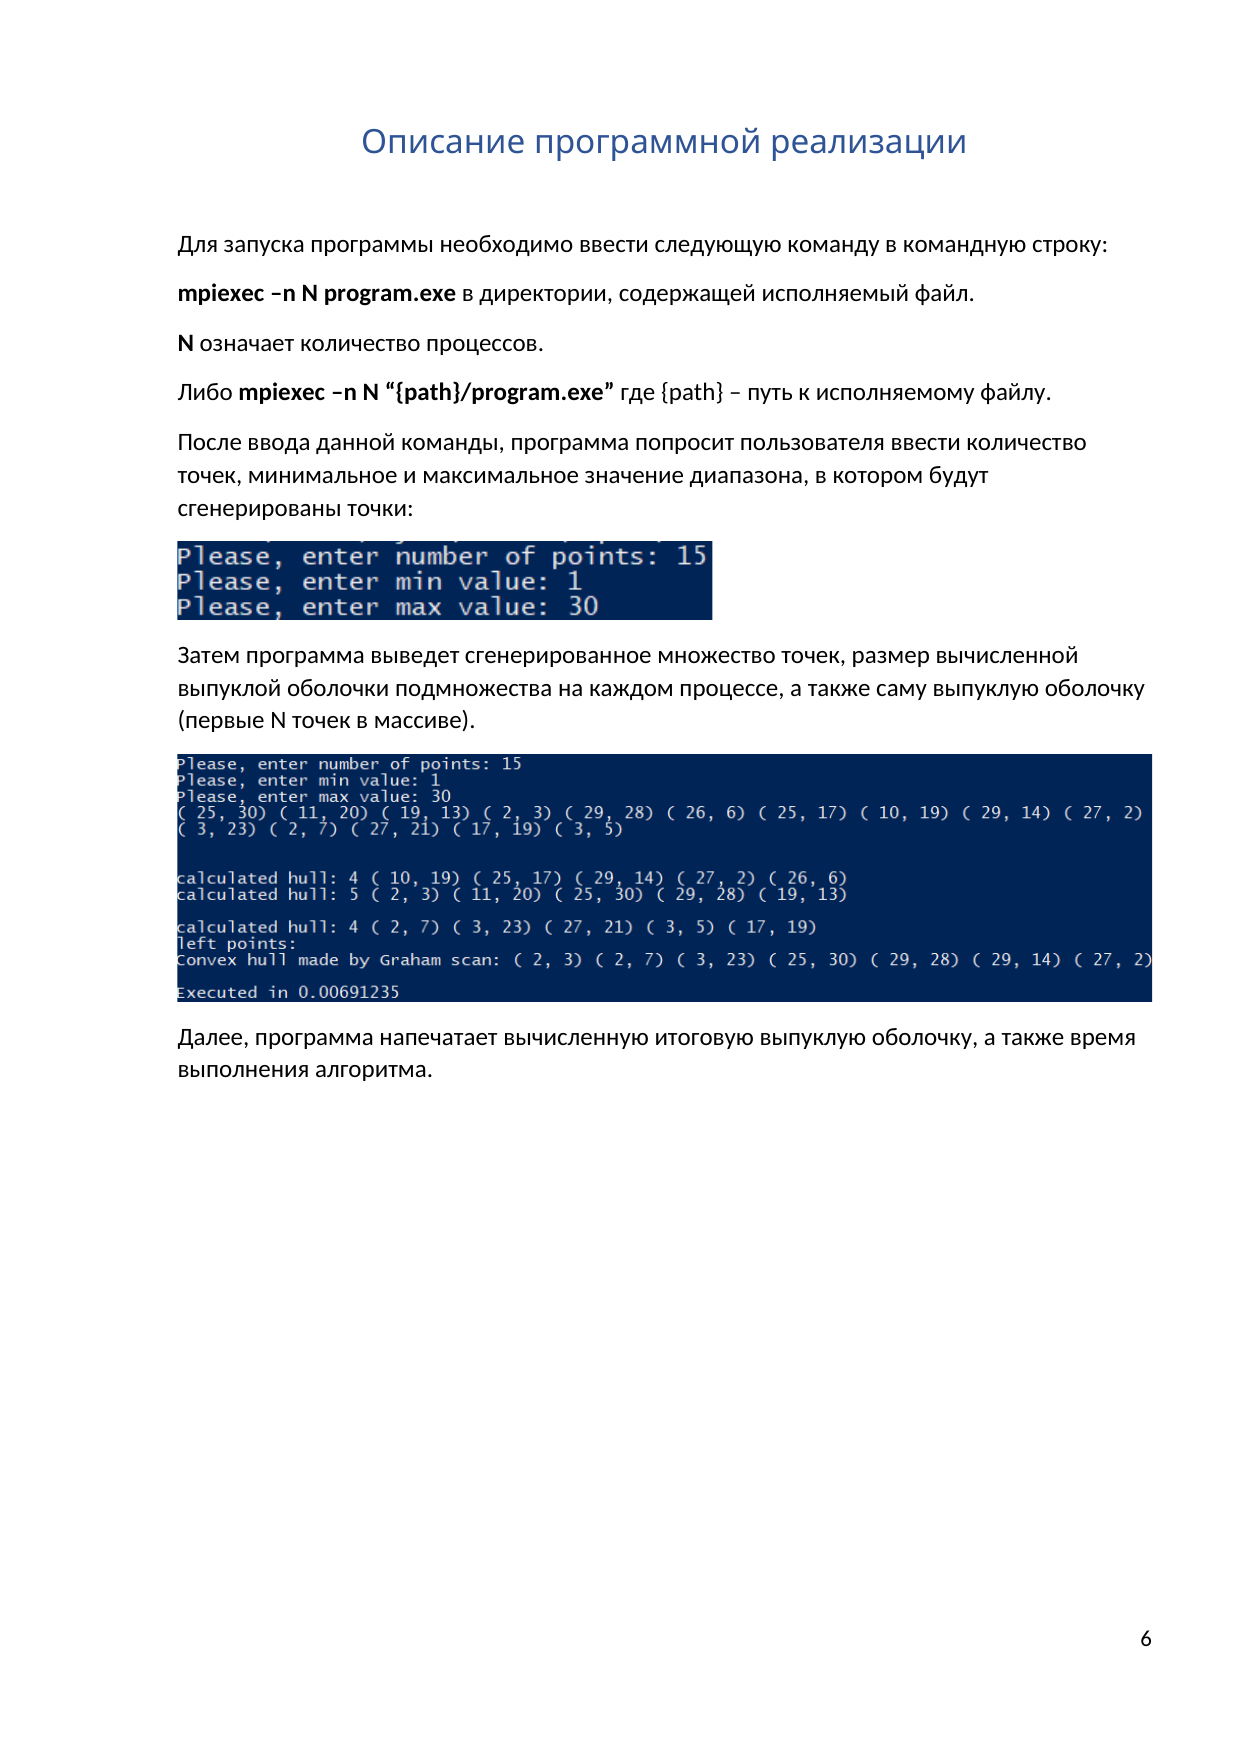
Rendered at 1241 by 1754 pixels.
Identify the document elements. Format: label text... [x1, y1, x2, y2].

text Затем программа выведет сгенерированное множество точек, размер вычисленной выпуклой оболочки подмножества на каждом процессе, а также саму выпуклую оболочку (первые N точек в массиве). [177, 639, 1152, 735]
text Для запуска программы необходимо ввести следующую команду в командную строку: [177, 228, 1152, 258]
picture [177, 541, 713, 620]
picture [177, 754, 1153, 1002]
subtitle Описание программной реализации [177, 118, 1152, 163]
text N означает количество процессов. [177, 327, 1152, 357]
text mpiexec –n N program.exe в директории, содержащей исполняемый файл. [177, 277, 1152, 308]
text После ввода данной команды, программа попросит пользователя ввести количество точек, минимальное и максимальное значение диапазона, в котором будут сгенерированы точки: [177, 426, 1152, 522]
text Либо mpiexec –n N “{path}/program.exe” где {path} – путь к исполняемому файлу. [177, 376, 1152, 407]
text Далее, программа напечатает вычисленную итоговую выпуклую оболочку, а также время выполнения алгоритма. [177, 1021, 1152, 1084]
